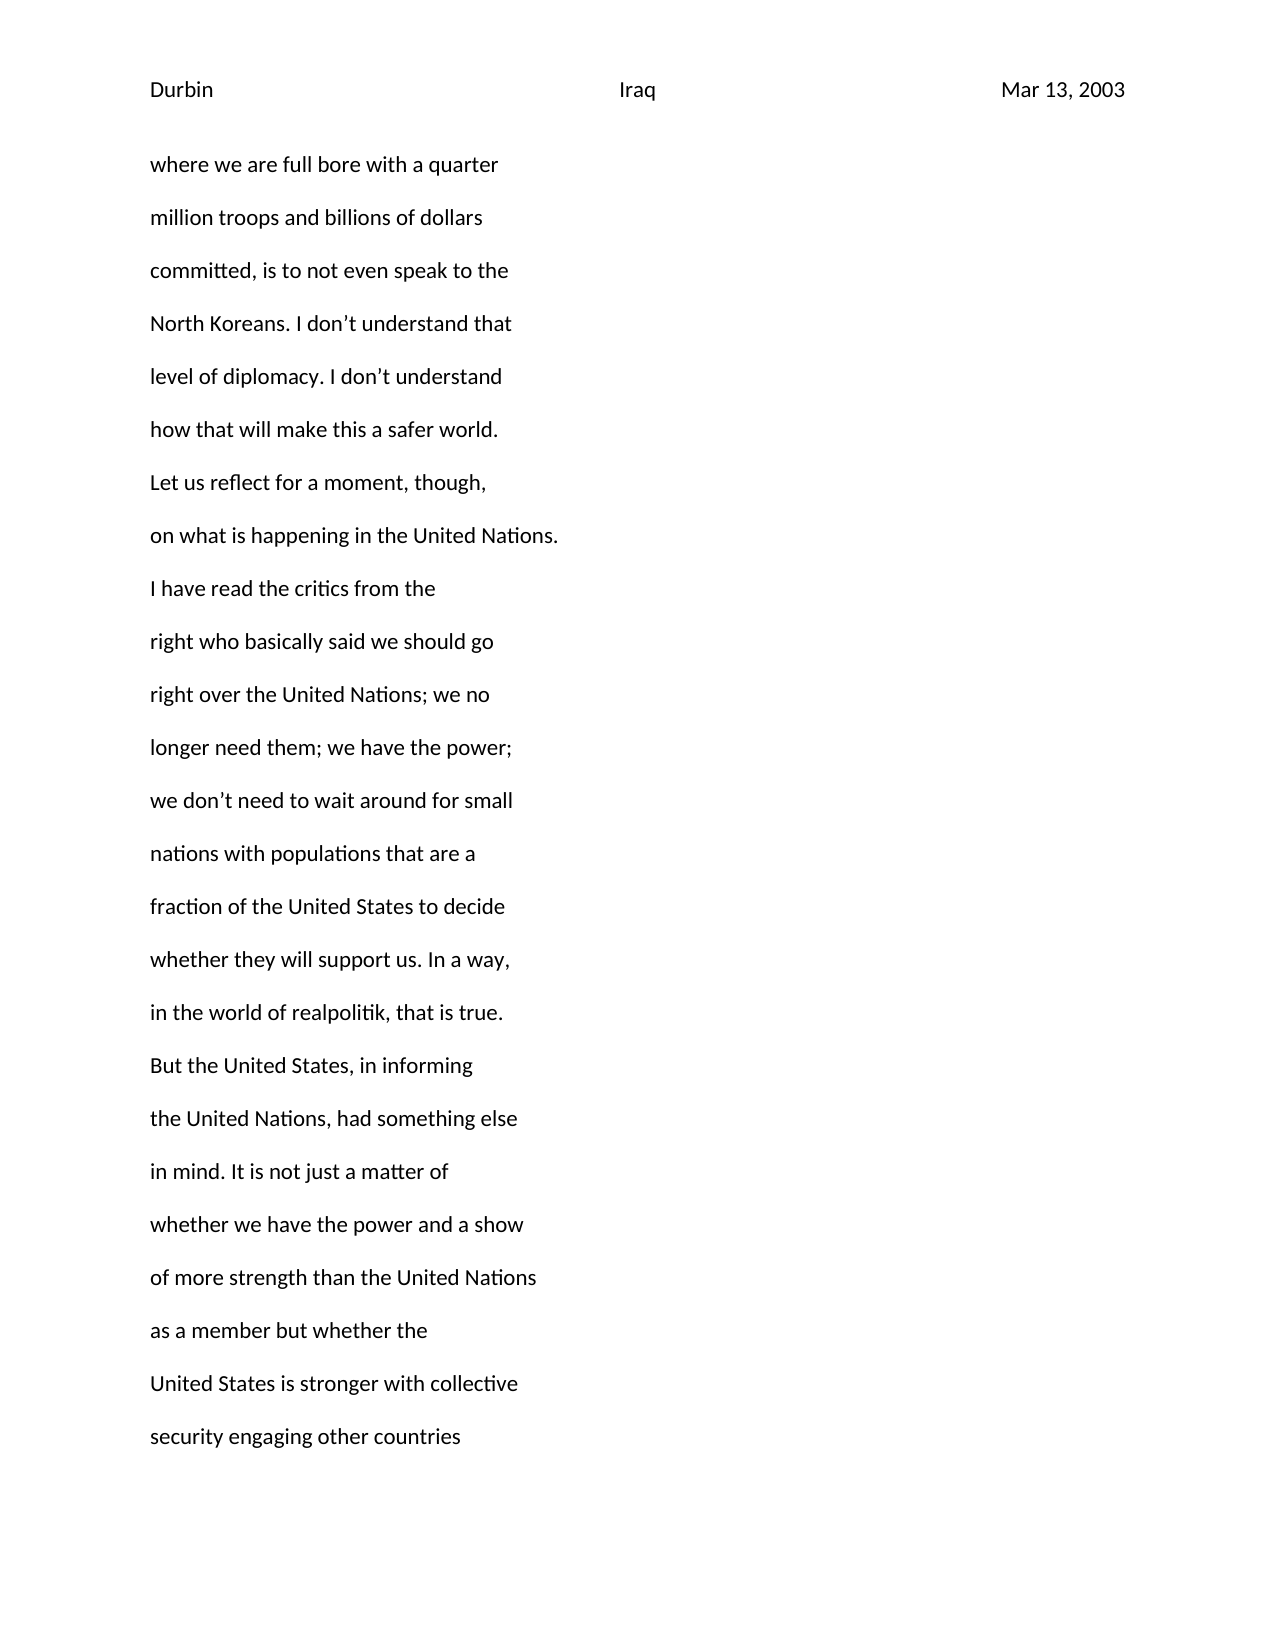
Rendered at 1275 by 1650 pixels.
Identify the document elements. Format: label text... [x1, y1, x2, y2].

text on what is happening in the United Nations. [150, 521, 1125, 549]
text we don’t need to wait around for small [150, 786, 1125, 814]
text Let us reflect for a moment, though, [150, 468, 1125, 496]
text But the United States, in informing [150, 1051, 1125, 1079]
text United States is stronger with collective [150, 1369, 1125, 1397]
text right over the United Nations; we no [150, 680, 1125, 708]
text of more strength than the United Nations [150, 1263, 1125, 1291]
text million troops and billions of dollars [150, 203, 1125, 231]
text the United Nations, had something else [150, 1104, 1125, 1132]
text how that will make this a safer world. [150, 415, 1125, 443]
text as a member but whether the [150, 1316, 1125, 1344]
text security engaging other countries [150, 1422, 1125, 1451]
text right who basically said we should go [150, 627, 1125, 655]
text level of diplomacy. I don’t understand [150, 362, 1125, 390]
text I have read the critics from the [150, 574, 1125, 602]
text whether they will support us. In a way, [150, 945, 1125, 973]
text in mind. It is not just a matter of [150, 1157, 1125, 1185]
text North Koreans. I don’t understand that [150, 309, 1125, 337]
text where we are full bore with a quarter [150, 150, 1125, 178]
text fraction of the United States to decide [150, 892, 1125, 920]
text nations with populations that are a [150, 839, 1125, 867]
text longer need them; we have the power; [150, 733, 1125, 761]
text in the world of realpolitik, that is true. [150, 998, 1125, 1026]
text whether we have the power and a show [150, 1210, 1125, 1238]
text committed, is to not even speak to the [150, 256, 1125, 284]
